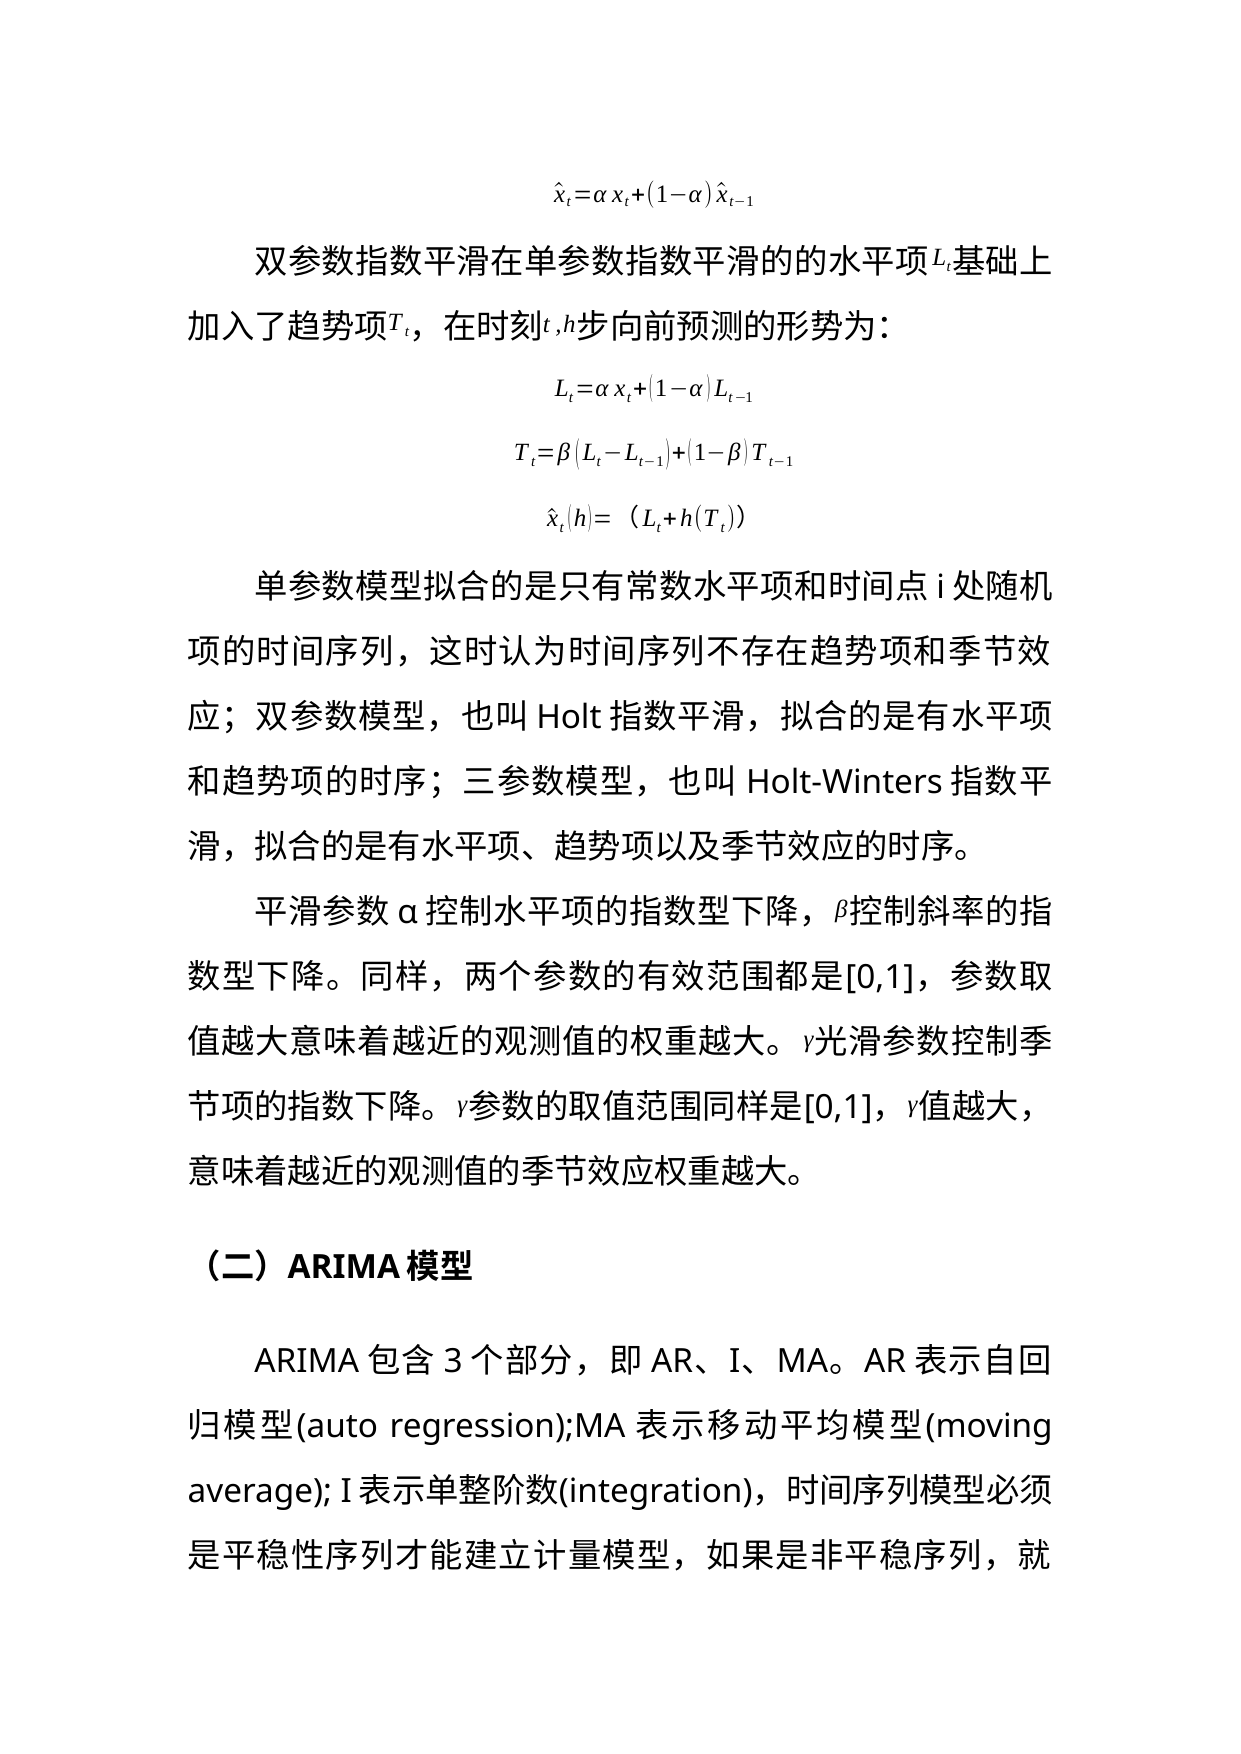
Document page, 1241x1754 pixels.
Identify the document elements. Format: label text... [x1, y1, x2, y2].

subtitle （二）ARIMA模型 [187, 1231, 1053, 1296]
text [187, 1325, 1053, 1585]
text 双参数指数平滑在单参数指数平滑的的水平项基础上加入了趋势项，在时刻步向前预测的形势为： [187, 227, 1053, 357]
text 单参数模型拟合的是只有常数水平项和时间点i处随机项的时间序列，这时认为时间序列不存在趋势项和季节效应；双参数模型，也叫Holt指数平滑，拟合的是有水平项和趋势项的时序；三参数模型，也叫Holt-Winters指数平滑，拟合的是有水平项、趋势项以及季节效应的时序。 [187, 552, 1053, 877]
text 平滑参数α控制水平项的指数型下降，控制斜率的指数型下降。同样，两个参数的有效范围都是[0,1]，参数取值越大意味着越近的观测值的权重越大。光滑参数控制季节项的指数下降。参数的取值范围同样是[0,1]，值越大，意味着越近的观测值的季节效应权重越大。 [187, 877, 1053, 1202]
